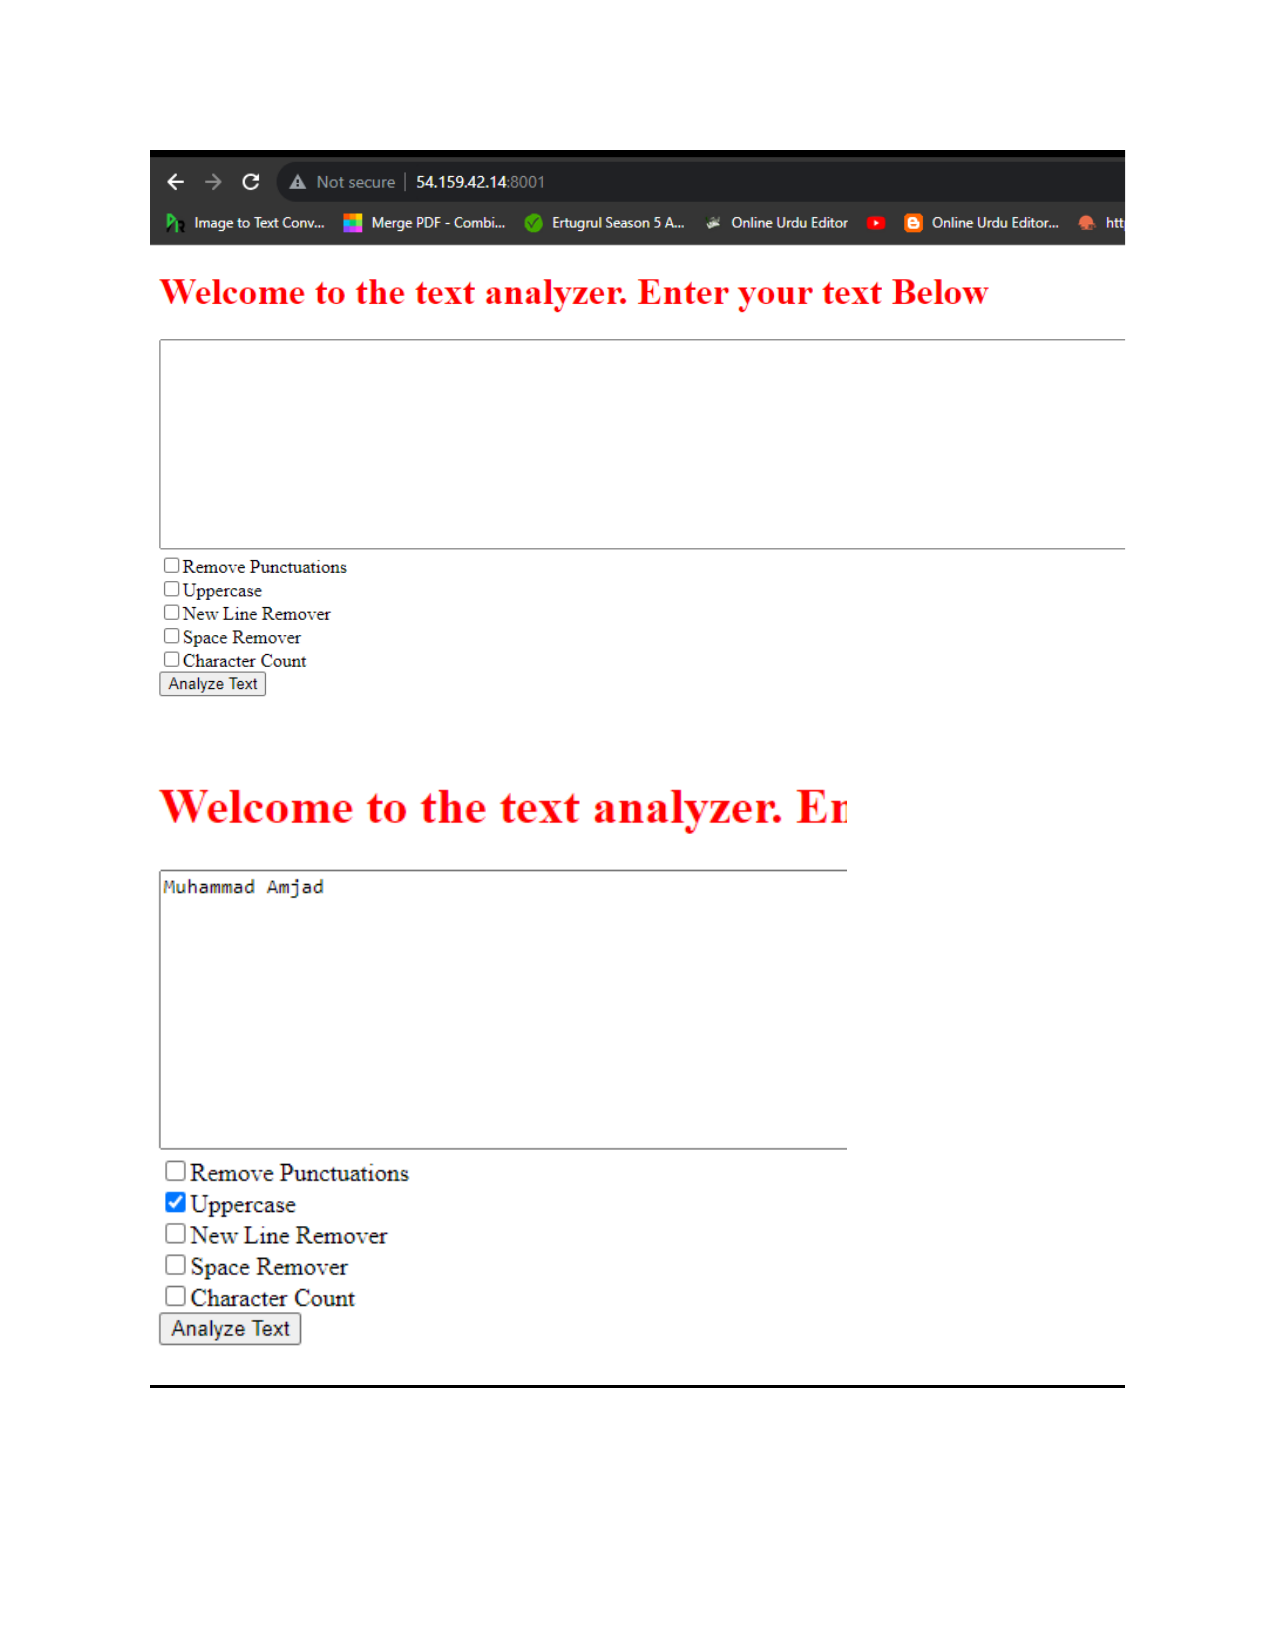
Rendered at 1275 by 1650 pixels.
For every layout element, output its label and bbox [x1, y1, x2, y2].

picture [150, 150, 1125, 755]
picture [150, 773, 847, 1383]
